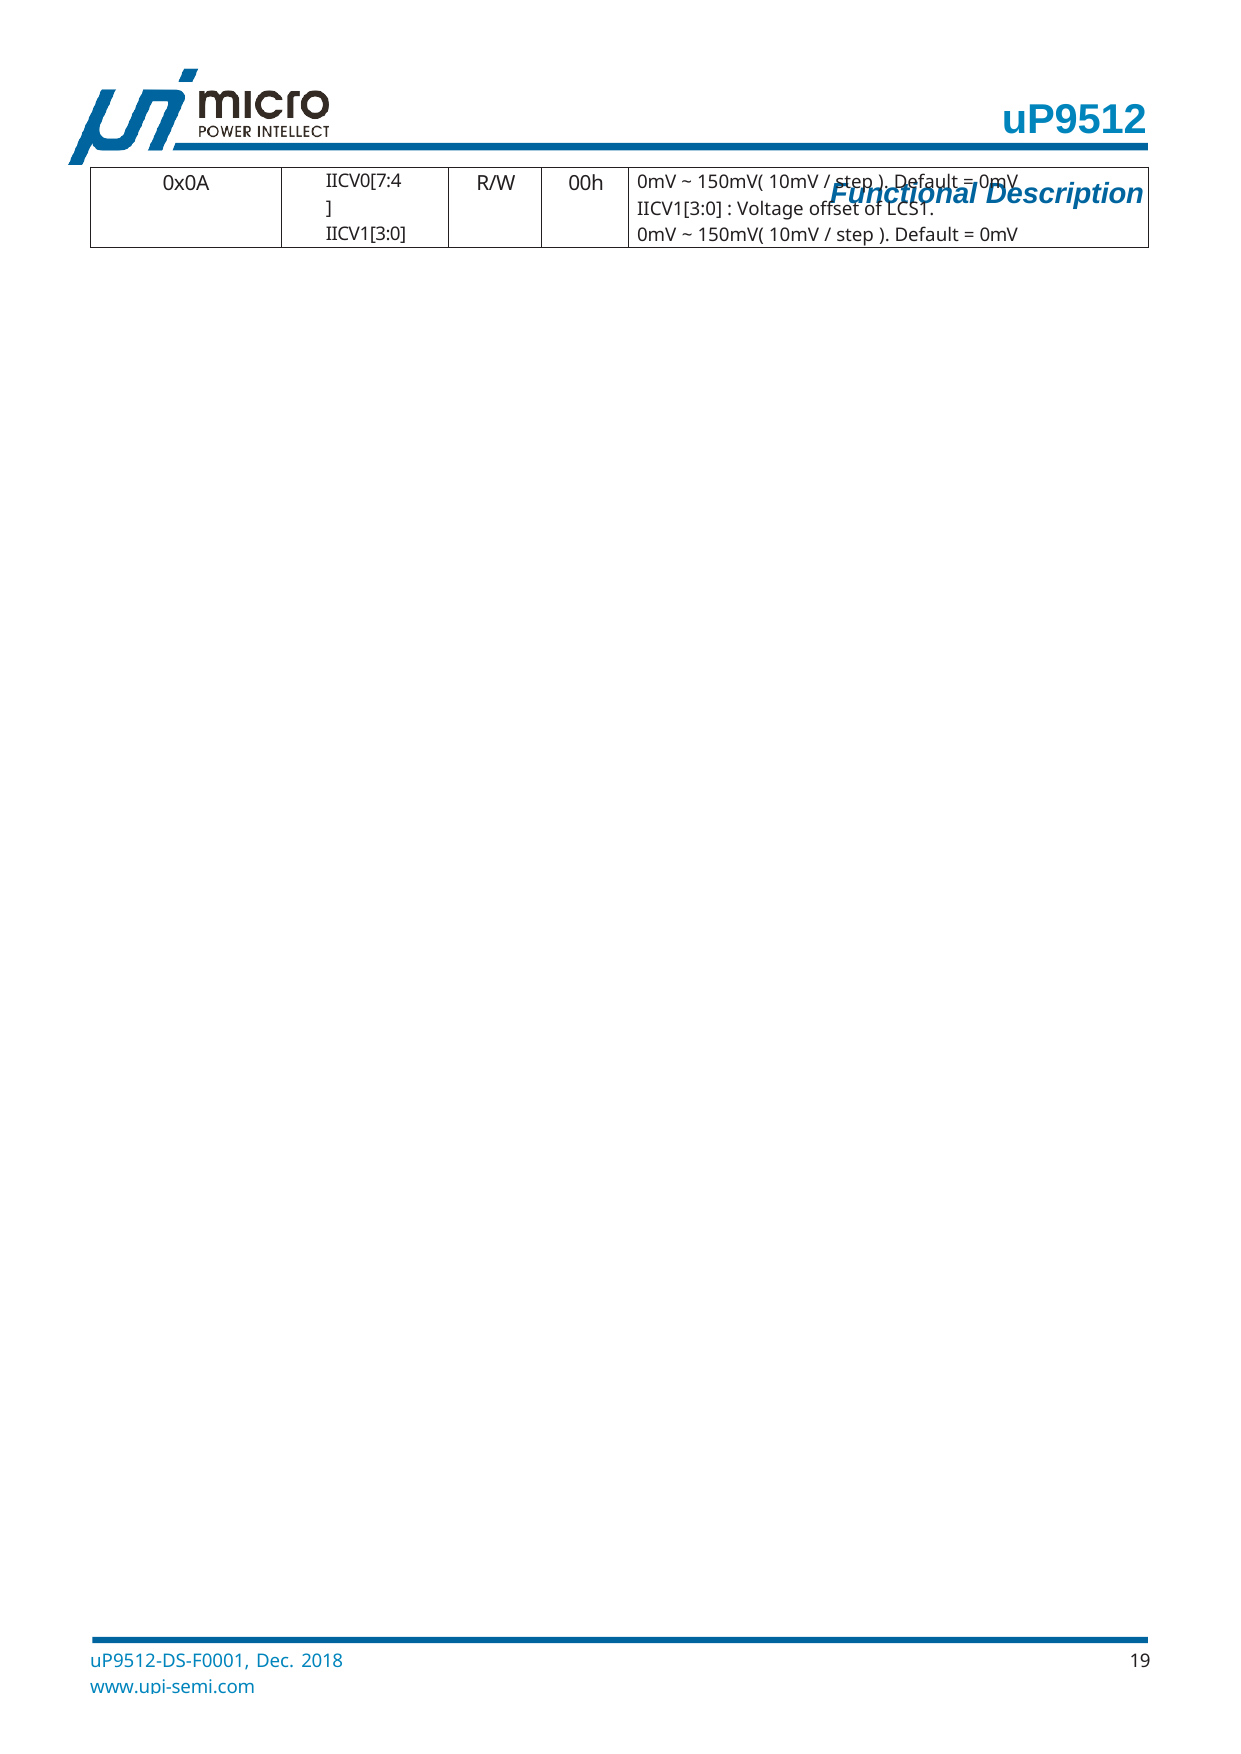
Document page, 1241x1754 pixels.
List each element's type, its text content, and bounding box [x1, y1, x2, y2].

table_cell IICV0[7:4] IICV1[3:0] [282, 168, 448, 247]
table_cell 0x0A [91, 168, 281, 247]
table_cell R/W [449, 168, 541, 247]
picture [67, 68, 329, 165]
table_cell 00h [542, 168, 628, 247]
